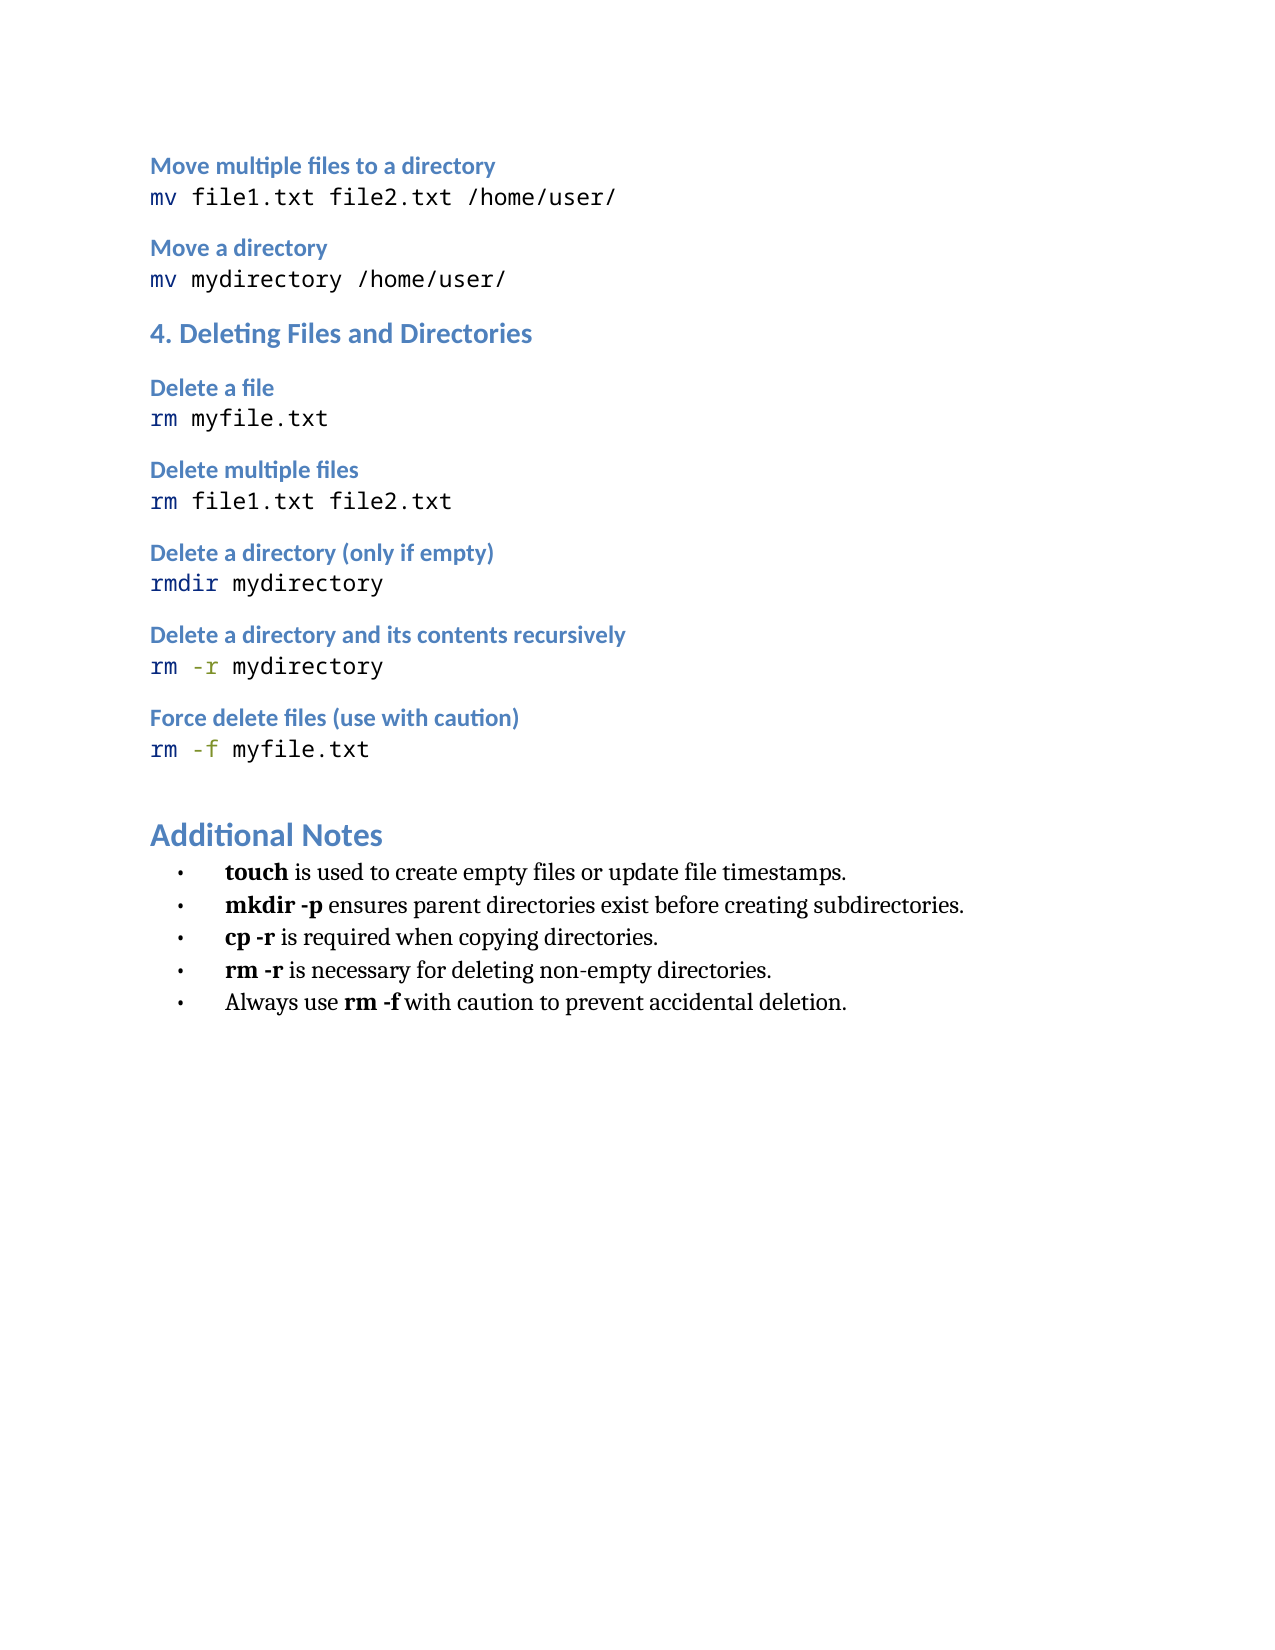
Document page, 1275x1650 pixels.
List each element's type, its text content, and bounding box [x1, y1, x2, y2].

text rm -r mydirectory [150, 650, 1125, 681]
subtitle Move a directory [150, 233, 1125, 263]
text rm file1.txt file2.txt [150, 485, 1125, 516]
subtitle Delete a directory (only if empty) [150, 537, 1125, 567]
subtitle Force delete files (use with caution) [150, 702, 1125, 733]
text rm -f myfile.txt [150, 733, 1125, 764]
list touch is used to create empty files or update file timestamps. [175, 858, 1125, 887]
list rm -r is necessary for deleting non-empty directories. [175, 956, 1125, 984]
list mkdir -p ensures parent directories exist before creating subdirectories. [175, 891, 1125, 919]
text mv file1.txt file2.txt /home/user/ [150, 181, 1125, 212]
subtitle Delete a directory and its contents recursively [150, 619, 1125, 650]
subtitle Delete multiple files [150, 454, 1125, 485]
text mv mydirectory /home/user/ [150, 263, 1125, 294]
list Always use rm -f with caution to prevent accidental deletion. [175, 988, 1125, 1017]
text rmdir mydirectory [150, 567, 1125, 599]
subtitle Move multiple files to a directory [150, 150, 1125, 181]
text rm myfile.txt [150, 402, 1125, 433]
list cp -r is required when copying directories. [175, 923, 1125, 952]
subtitle 4. Deleting Files and Directories [150, 315, 1125, 351]
subtitle Additional Notes [150, 814, 1125, 854]
subtitle Delete a file [150, 372, 1125, 402]
